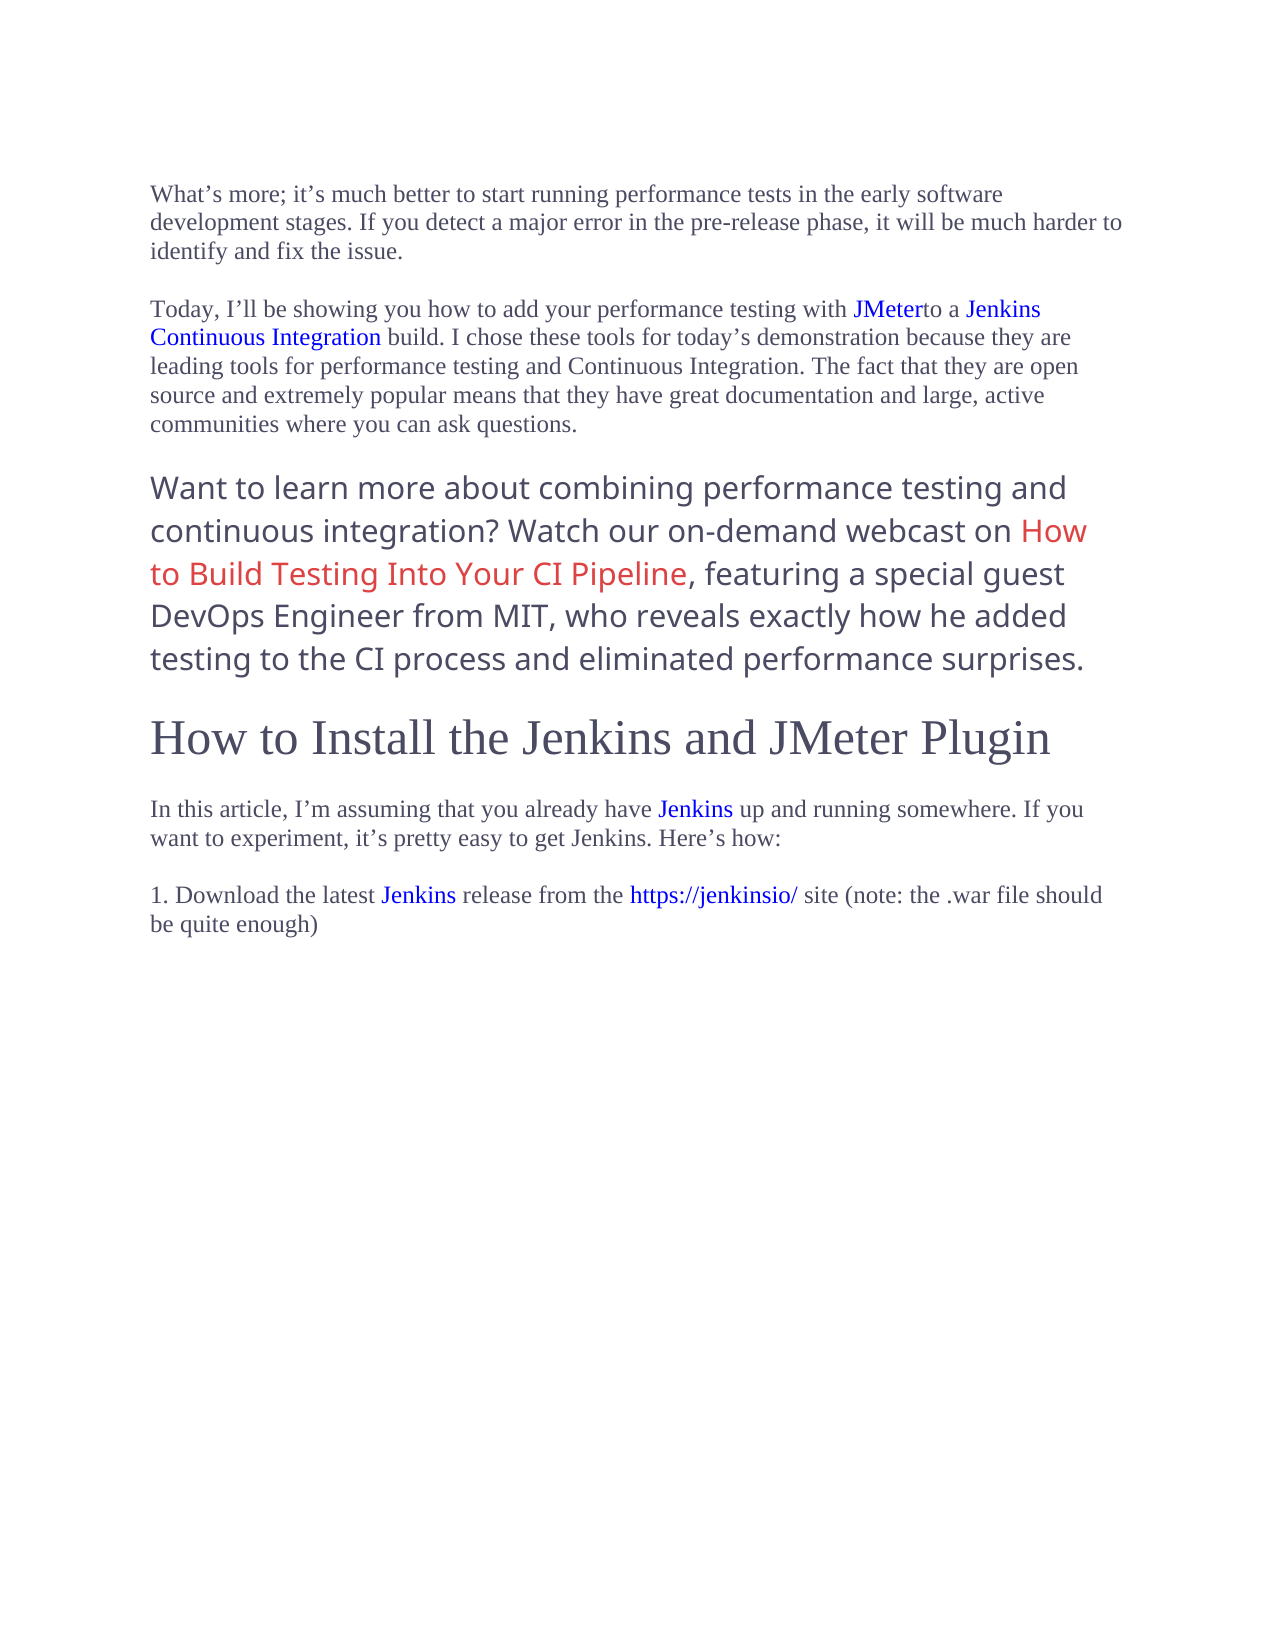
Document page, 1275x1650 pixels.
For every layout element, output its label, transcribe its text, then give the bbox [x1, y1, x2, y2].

text In this article, I’m assuming that you already have Jenkins up and running somewhere. If you want to experiment, it’s pretty easy to get Jenkins. Here’s how: [150, 794, 1125, 852]
text How to Install the Jenkins and JMeter Plugin [150, 708, 1125, 766]
text Today, I’ll be showing you how to add your performance testing with JMeterto a Jenkins Continuous Integration build. I chose these tools for today’s demonstration because they are leading tools for performance testing and Continuous Integration. The fact that they are open source and extremely popular means that they have great documentation and large, active communities where you can ask questions. [150, 294, 1125, 437]
text What’s more; it’s much better to start running performance tests in the early software development stages. If you detect a major error in the pre-release phase, it will be much harder to identify and fix the issue. [150, 179, 1125, 265]
text Want to learn more about combining performance testing and continuous integration? Watch our on-demand webcast on How to Build Testing Into Your CI Pipeline, featuring a special guest DevOps Engineer from MIT, who reveals exactly how he added testing to the CI process and eliminated performance surprises. [150, 466, 1125, 679]
text 1. Download the latest Jenkins release from the https://jenkinsio/ site (note: the .war file should be quite enough) [150, 881, 1125, 967]
